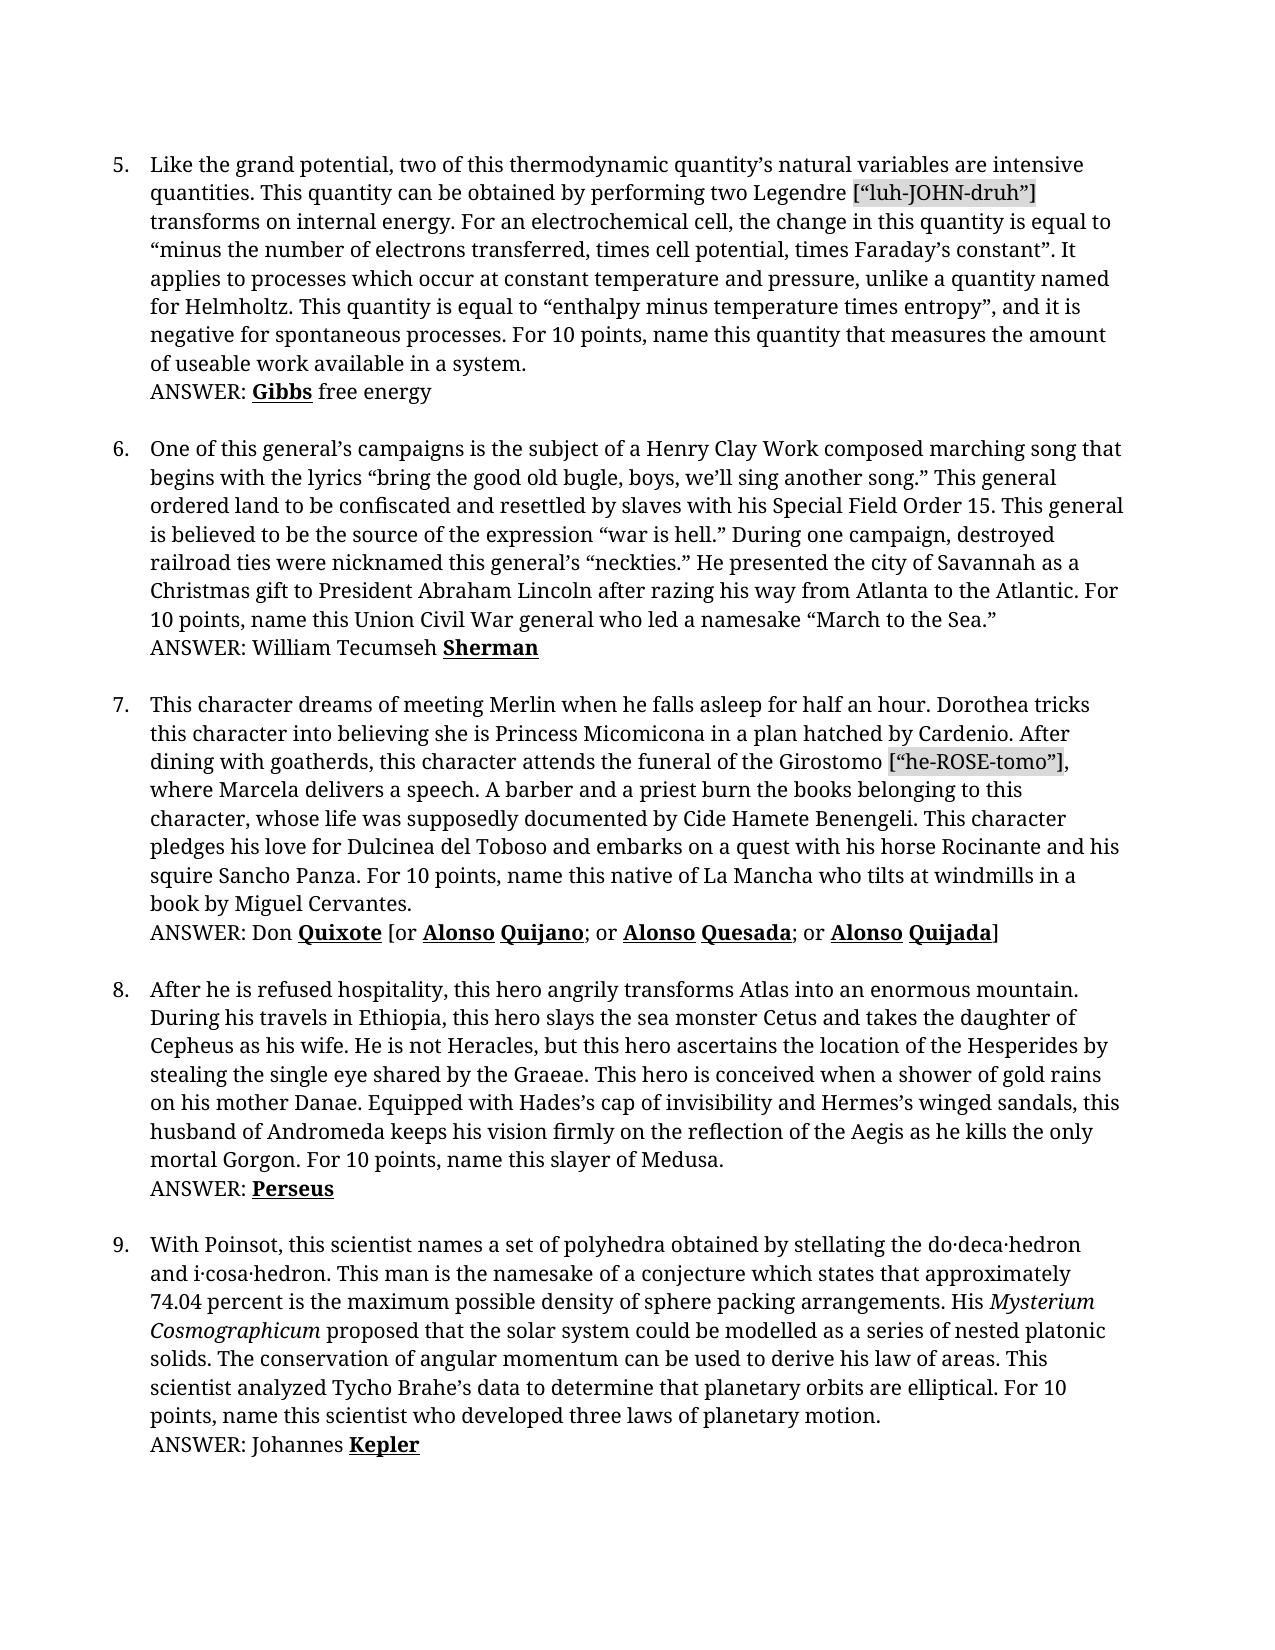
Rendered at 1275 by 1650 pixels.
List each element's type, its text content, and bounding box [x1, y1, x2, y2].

text ANSWER: Don Quixote [or Alonso Quijano; or Alonso Quesada; or Alonso Quijada] [150, 918, 1125, 946]
list With Poinsot, this scientist names a set of polyhedra obtained by stellating the do·deca·hedron and i·cosa·hedron. This man is the namesake of a conjecture which states that approximately 74.04 percent is the maximum possible density of sphere packing arrangements. His Mysterium Cosmographicum proposed that the solar system could be modelled as a series of nested platonic solids. The conservation of angular momentum can be used to derive his law of areas. This scientist analyzed Tycho Brahe’s data to determine that planetary orbits are elliptical. For 10 points, name this scientist who developed three laws of planetary motion. ANSWER: Johannes Kepler [112, 1231, 1125, 1458]
list This character dreams of meeting Merlin when he falls asleep for half an hour. Dorothea tricks this character into believing she is Princess Micomicona in a plan hatched by Cardenio. After dining with goatherds, this character attends the funeral of the Girostomo [“he-ROSE-tomo”], where Marcela delivers a speech. A barber and a priest burn the books belonging to this character, whose life was supposedly documented by Cide Hamete Benengeli. This character pledges his love for Dulcinea del Toboso and embarks on a quest with his horse Rocinante and his squire Sancho Panza. For 10 points, name this native of La Mancha who tilts at windmills in a book by Miguel Cervantes. [112, 690, 1125, 918]
list After he is refused hospitality, this hero angrily transforms Atlas into an enormous mountain. During his travels in Ethiopia, this hero slays the sea monster Cetus and takes the daughter of Cepheus as his wife. He is not Heracles, but this hero ascertains the location of the Hesperides by stealing the single eye shared by the Graeae. This hero is conceived when a shower of gold rains on his mother Danae. Equipped with Hades’s cap of invisibility and Hermes’s winged sandals, this husband of Andromeda keeps his vision firmly on the reflection of the Aegis as he kills the only mortal Gorgon. For 10 points, name this slayer of Medusa. [112, 975, 1125, 1174]
list Like the grand potential, two of this thermodynamic quantity’s natural variables are intensive quantities. This quantity can be obtained by performing two Legendre [“luh-JOHN-druh”] transforms on internal energy. For an electrochemical cell, the change in this quantity is equal to “minus the number of electrons transferred, times cell potential, times Faraday’s constant”. It applies to processes which occur at constant temperature and pressure, unlike a quantity named for Helmholtz. This quantity is equal to “enthalpy minus temperature times entropy”, and it is negative for spontaneous processes. For 10 points, name this quantity that measures the amount of useable work available in a system. [112, 150, 1125, 377]
text ANSWER: Perseus [150, 1174, 1125, 1202]
text ANSWER: Gibbs free energy [150, 377, 1125, 406]
list One of this general’s campaigns is the subject of a Henry Clay Work composed marching song that begins with the lyrics “bring the good old bugle, boys, we’ll sing another song.” This general ordered land to be confiscated and resettled by slaves with his Special Field Order 15. This general is believed to be the source of the expression “war is hell.” During one campaign, destroyed railroad ties were nicknamed this general’s “neckties.” He presented the city of Savannah as a Christmas gift to President Abraham Lincoln after razing his way from Atlanta to the Atlantic. For 10 points, name this Union Civil War general who led a namesake “March to the Sea.” [112, 434, 1125, 633]
text ANSWER: William Tecumseh Sherman [150, 633, 1125, 662]
